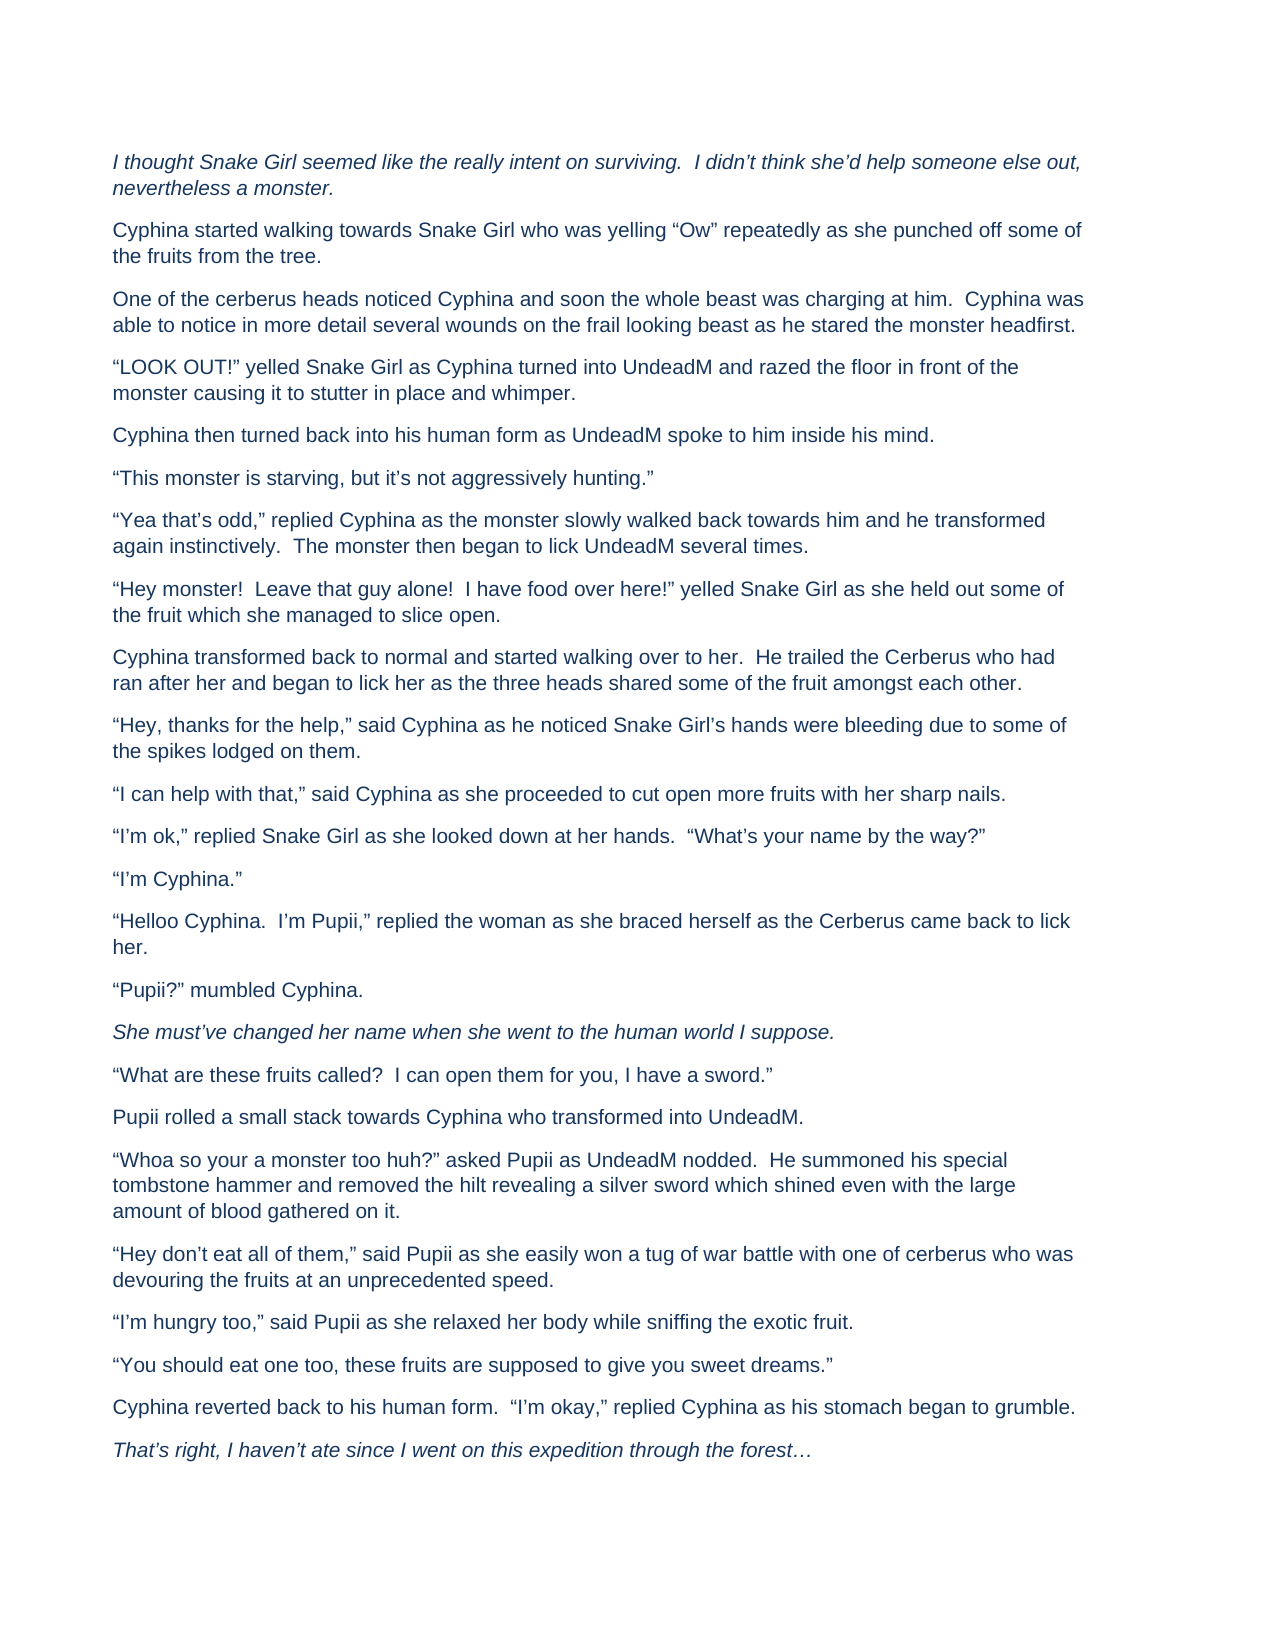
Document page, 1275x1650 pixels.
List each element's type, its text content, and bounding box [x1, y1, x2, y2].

text “I can help with that,” said Cyphina as she proceeded to cut open more fruits with her sharp nails. [112, 782, 1087, 806]
text Cyphina then turned back into his human form as UndeadM spoke to him inside his mind. [112, 423, 1087, 447]
text “Pupii?” mumbled Cyphina. [112, 977, 1087, 1001]
text “I’m hungry too,” said Pupii as she relaxed her body while sniffing the exotic fruit. [112, 1310, 1087, 1334]
text Cyphina reverted back to his human form. “I’m okay,” replied Cyphina as his stomach began to grumble. [112, 1395, 1087, 1419]
text “LOOK OUT!” yelled Snake Girl as Cyphina turned into UndeadM and razed the floor in front of the monster causing it to stutter in place and whimper. [112, 355, 1087, 405]
text “Hey, thanks for the help,” said Cyphina as he noticed Snake Girl’s hands were bleeding due to some of the spikes lodged on them. [112, 713, 1087, 763]
text One of the cerberus heads noticed Cyphina and soon the whole beast was charging at him. Cyphina was able to notice in more detail several wounds on the frail looking beast as he stared the monster headfirst. [112, 287, 1087, 336]
text “I’m Cyphina.” [112, 867, 1087, 891]
text “Helloo Cyphina. I’m Pupii,” replied the woman as she braced herself as the Cerberus came back to lick her. [112, 909, 1087, 959]
text “Hey don’t eat all of them,” said Pupii as she easily won a tug of war battle with one of cerberus who was devouring the fruits at an unprecedented speed. [112, 1242, 1087, 1291]
text That’s right, I haven’t ate since I went on this expedition through the forest… [112, 1437, 1087, 1461]
text “Yea that’s odd,” replied Cyphina as the monster slowly walked back towards him and he transformed again instinctively. The monster then began to lick UndeadM several times. [112, 508, 1087, 558]
text “I’m ok,” replied Snake Girl as she looked down at her hands. “What’s your name by the way?” [112, 824, 1087, 848]
text Cyphina transformed back to normal and started walking over to her. He trailed the Cerberus who had ran after her and began to lick her as the three heads shared some of the fruit amongst each other. [112, 645, 1087, 695]
text She must’ve changed her name when she went to the human world I suppose. [112, 1020, 1087, 1044]
text Cyphina started walking towards Snake Girl who was yelling “Ow” repeatedly as she punched off some of the fruits from the tree. [112, 218, 1087, 268]
text I thought Snake Girl seemed like the really intent on surviving. I didn’t think she’d help someone else out, nevertheless a monster. [112, 150, 1087, 200]
text “This monster is starving, but it’s not aggressively hunting.” [112, 466, 1087, 490]
text “You should eat one too, these fruits are supposed to give you sweet dreams.” [112, 1352, 1087, 1376]
text “What are these fruits called? I can open them for you, I have a sword.” [112, 1062, 1087, 1086]
text “Hey monster! Leave that guy alone! I have food over here!” yelled Snake Girl as she held out some of the fruit which she managed to slice open. [112, 577, 1087, 626]
text Pupii rolled a small stack towards Cyphina who transformed into UndeadM. [112, 1105, 1087, 1129]
text “Whoa so your a monster too huh?” asked Pupii as UndeadM nodded. He summoned his special tombstone hammer and removed the hilt revealing a silver sword which shined even with the large amount of blood gathered on it. [112, 1147, 1087, 1223]
